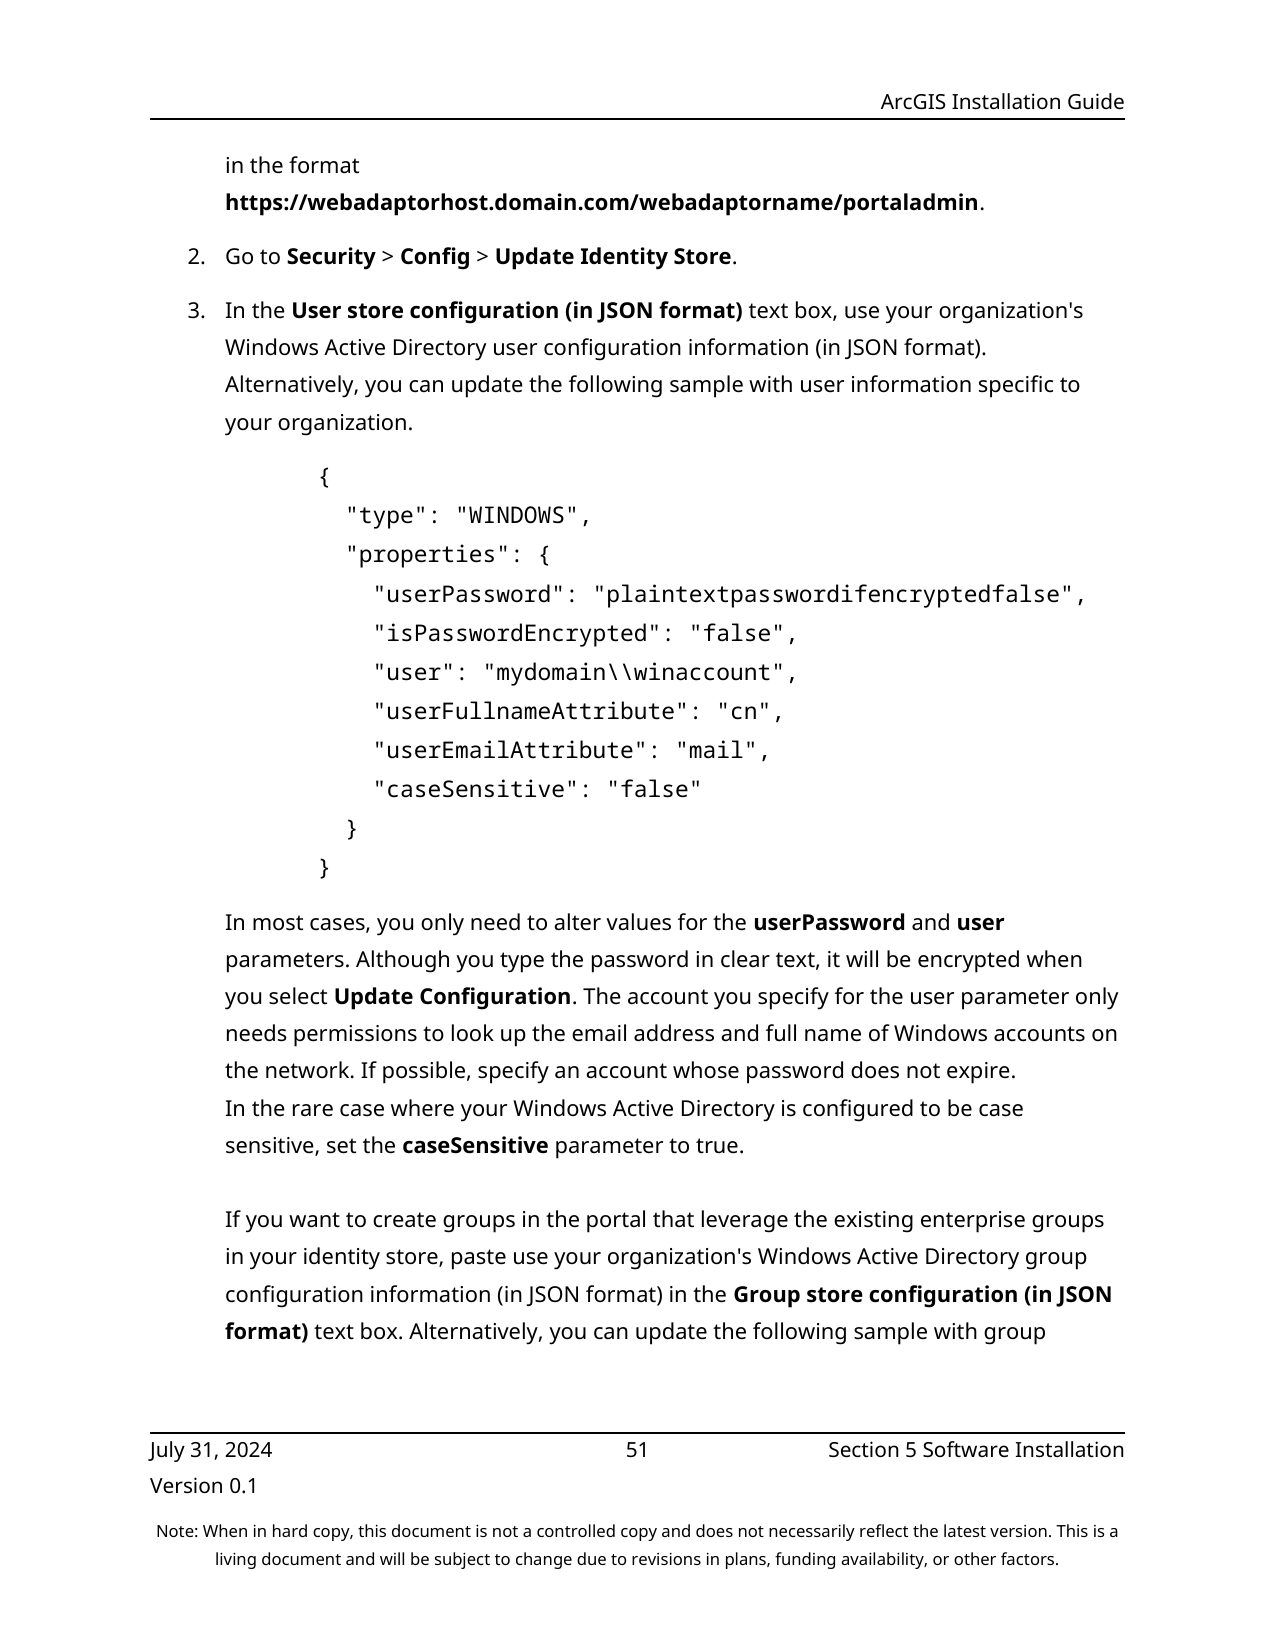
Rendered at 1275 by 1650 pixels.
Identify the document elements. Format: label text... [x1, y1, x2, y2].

text "userPassword": "plaintextpasswordifencryptedfalse", [262, 577, 1125, 609]
text "isPasswordEncrypted": "false", [262, 617, 1125, 648]
text "userEmailAttribute": "mail", [262, 734, 1125, 765]
list Go to Security > Config > Update Identity Store. [187, 241, 1125, 271]
text { [262, 460, 1125, 492]
text } [262, 851, 1125, 882]
text "userFullnameAttribute": "cn", [262, 695, 1125, 726]
text "type": "WINDOWS", [262, 499, 1125, 531]
text "properties": { [262, 538, 1125, 570]
list In the rare case where your Windows Active Directory is configured to be case sensitive, set the caseSensitive parameter to true. [225, 1093, 1125, 1159]
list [187, 150, 1125, 217]
list In most cases, you only need to alter values for the userPassword and user parameters. Although you type the password in clear text, it will be encrypted when you select Update Configuration. The account you specify for the user parameter only needs permissions to look up the email address and full name of Windows accounts on the network. If possible, specify an account whose password does not expire. [225, 907, 1125, 1085]
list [225, 1204, 1125, 1346]
text "caseSensitive": "false" [262, 773, 1125, 804]
text "user": "mydomain\\winaccount", [262, 656, 1125, 687]
text } [262, 812, 1125, 843]
list In the User store configuration (in JSON format) text box, use your organization's Windows Active Directory user configuration information (in JSON format). Alternatively, you can update the following sample with user information specific to your organization. [187, 295, 1125, 436]
